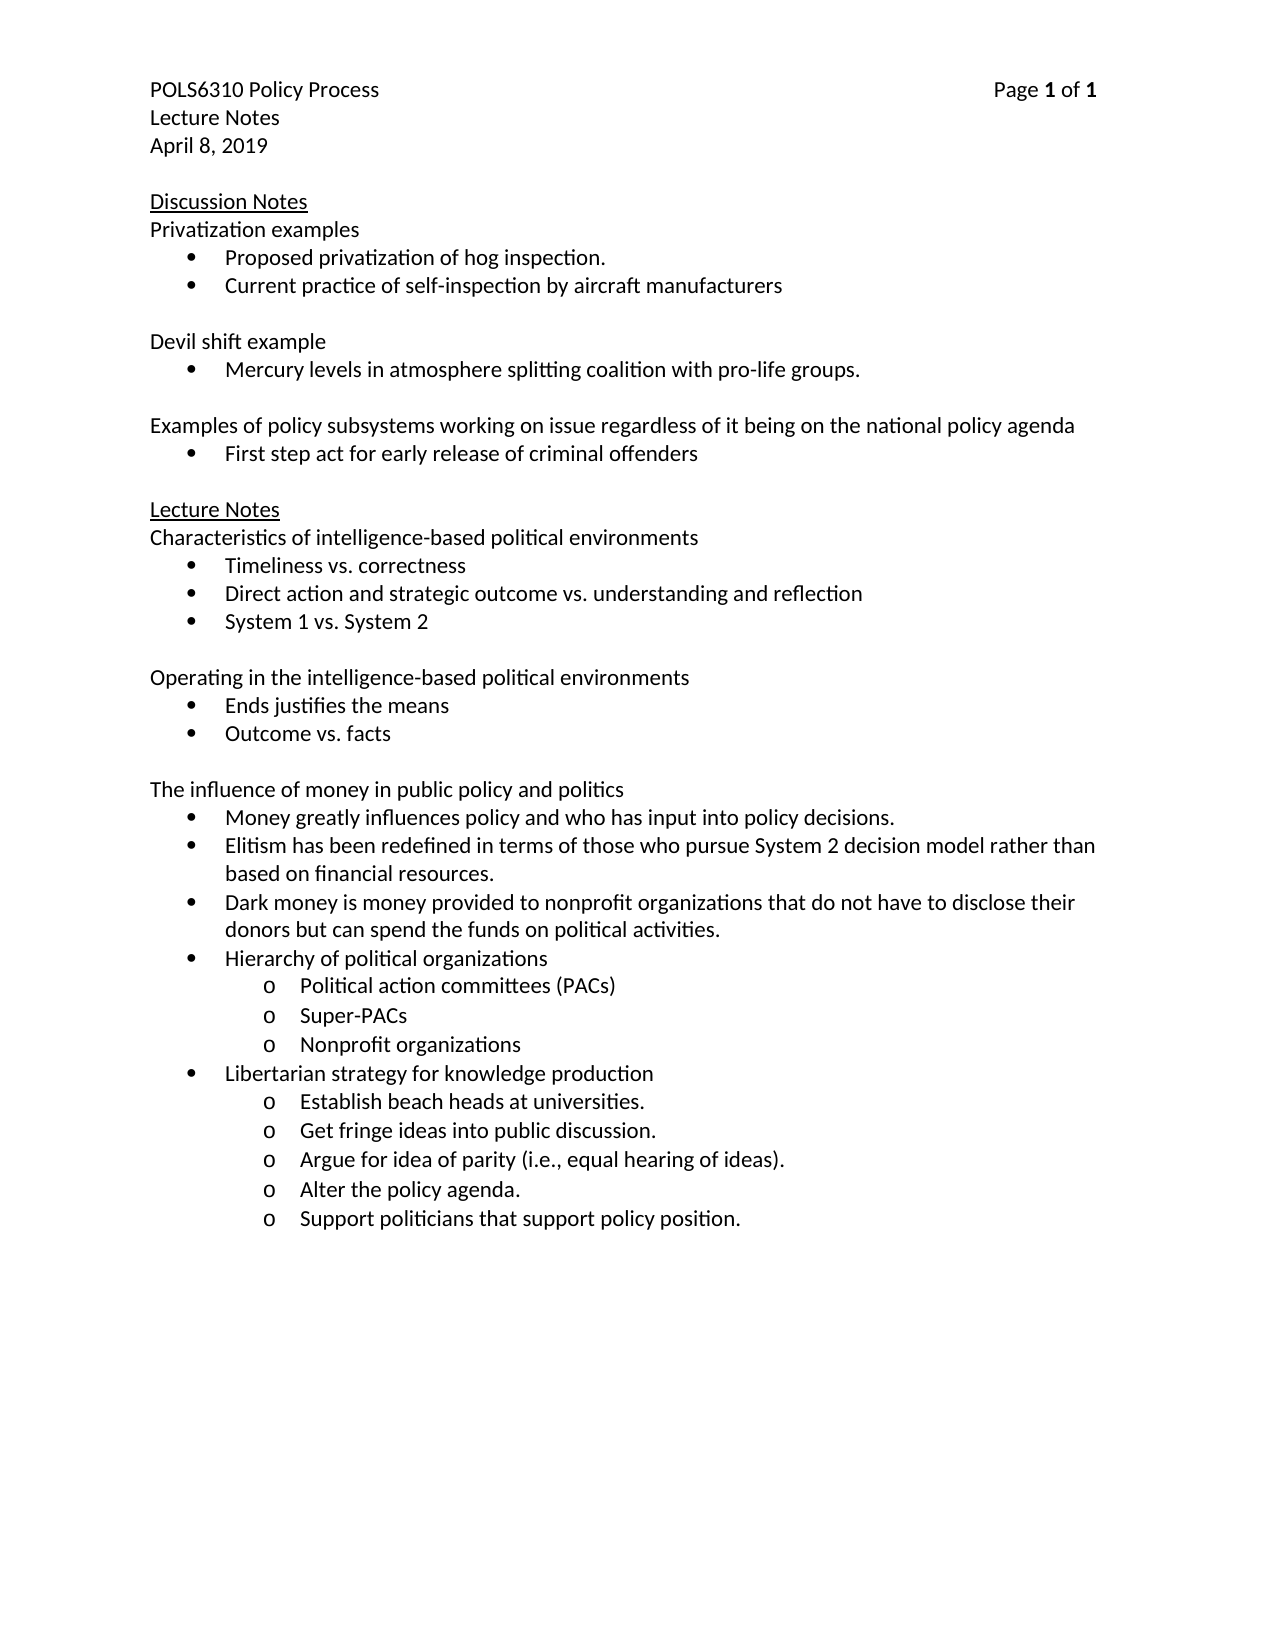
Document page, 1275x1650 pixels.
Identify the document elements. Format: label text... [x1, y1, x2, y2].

text Privatization examples [150, 215, 1125, 243]
text Discussion Notes [150, 187, 1125, 215]
list First step act for early release of criminal offenders [187, 439, 1125, 467]
text Characteristics of intelligence-based political environments [150, 523, 1125, 551]
list Proposed privatization of hog inspection. [187, 243, 1125, 271]
list Hierarchy of political organizations [187, 944, 1125, 972]
list Timeliness vs. correctness [187, 551, 1125, 579]
list Argue for idea of parity (i.e., equal hearing of ideas). [262, 1146, 1125, 1175]
list Get fringe ideas into public discussion. [262, 1116, 1125, 1146]
list Current practice of self-inspection by aircraft manufacturers [187, 271, 1125, 299]
text Operating in the intelligence-based political environments [150, 663, 1125, 691]
list Support politicians that support policy position. [262, 1204, 1125, 1233]
list Mercury levels in atmosphere splitting coalition with pro-life groups. [187, 355, 1125, 383]
list System 1 vs. System 2 [187, 607, 1125, 635]
list Money greatly influences policy and who has input into policy decisions. [187, 803, 1125, 832]
list Super-PACs [262, 1001, 1125, 1030]
text Lecture Notes [150, 495, 1125, 523]
list Direct action and strategic outcome vs. understanding and reflection [187, 579, 1125, 607]
list Ends justifies the means [187, 691, 1125, 719]
list Outcome vs. facts [187, 719, 1125, 747]
text The influence of money in public policy and politics [150, 776, 1125, 803]
list Alter the policy agenda. [262, 1175, 1125, 1204]
list Establish beach heads at universities. [262, 1087, 1125, 1116]
text Devil shift example [150, 327, 1125, 355]
list Dark money is money provided to nonprofit organizations that do not have to disclose their donors but can spend the funds on political activities. [187, 888, 1125, 944]
list Elitism has been redefined in terms of those who pursue System 2 decision model rather than based on financial resources. [187, 832, 1125, 888]
text Examples of policy subsystems working on issue regardless of it being on the national policy agenda [150, 411, 1125, 439]
list Libertarian strategy for knowledge production [187, 1059, 1125, 1087]
list Political action committees (PACs) [262, 972, 1125, 1001]
list Nonprofit organizations [262, 1030, 1125, 1059]
